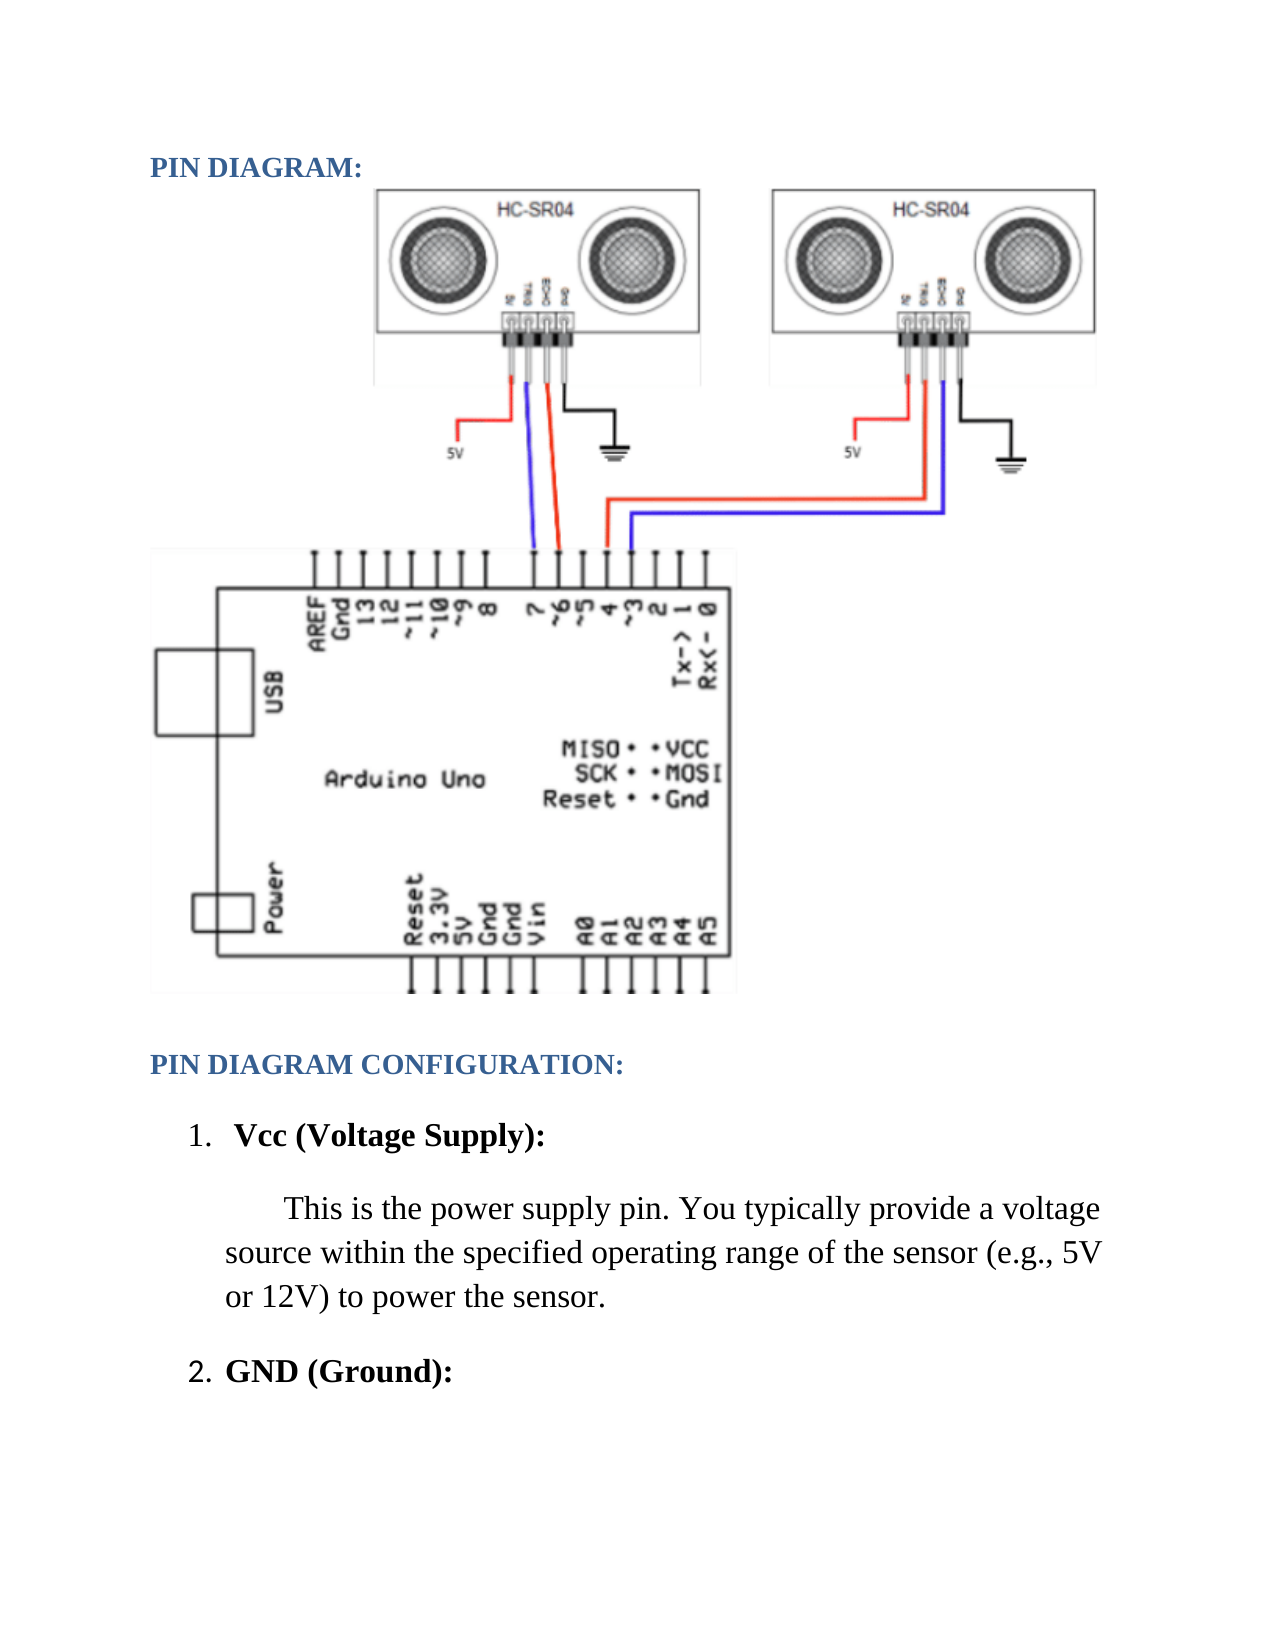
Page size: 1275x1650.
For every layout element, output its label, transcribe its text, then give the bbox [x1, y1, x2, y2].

list Vcc (Voltage Supply): [187, 1115, 1125, 1153]
subtitle PIN DIAGRAM: [150, 150, 1125, 183]
subtitle PIN DIAGRAM CONFIGURATION: [150, 1047, 1125, 1081]
list GND (Ground): [187, 1350, 1125, 1390]
text This is the power supply pin. You typically provide a voltage source within the specified operating range of the sensor (e.g., 5V or 12V) to power the sensor. [225, 1188, 1125, 1315]
picture [150, 188, 1097, 994]
